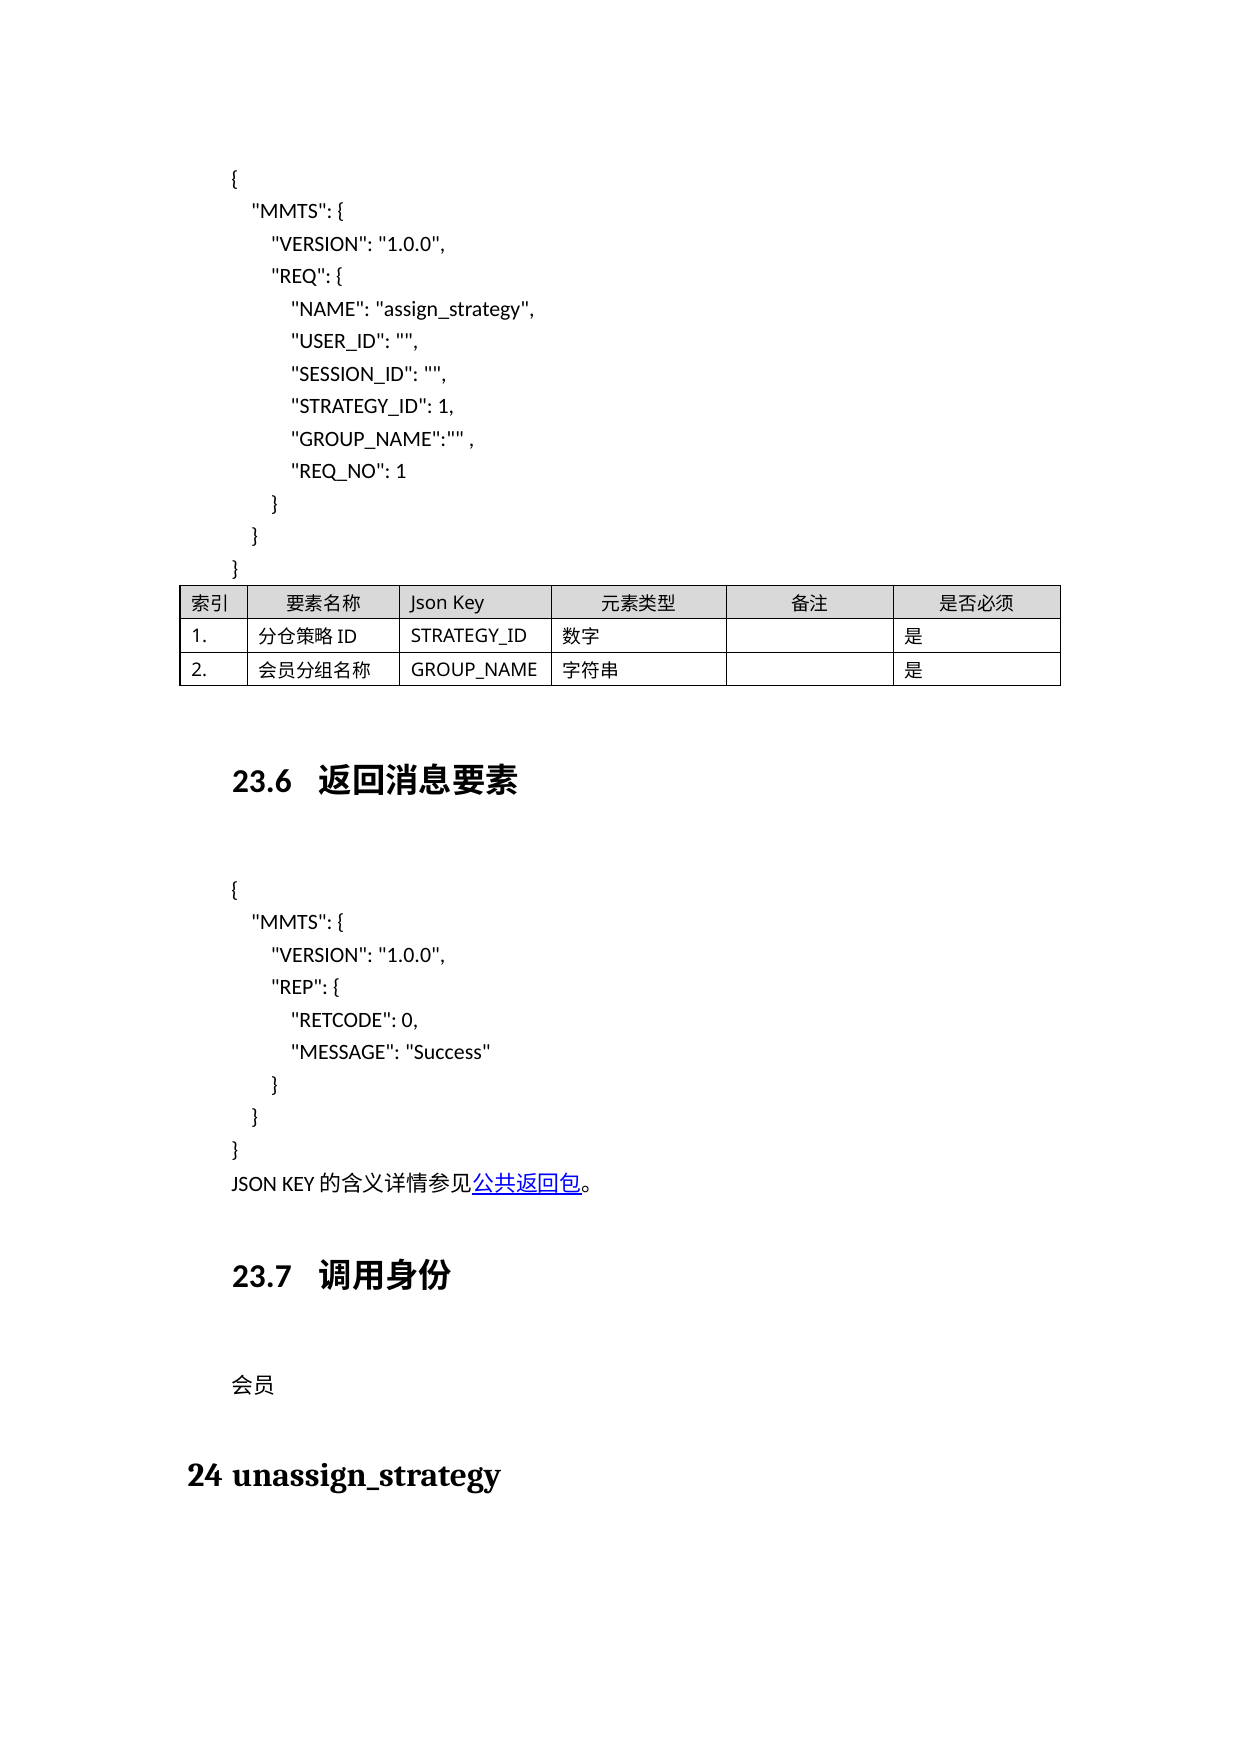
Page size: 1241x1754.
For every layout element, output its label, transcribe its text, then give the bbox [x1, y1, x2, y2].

text { [187, 162, 1053, 194]
table_header 是否必须 [894, 586, 1060, 618]
table_header 元素类型 [552, 586, 726, 618]
table_cell GROUP_NAME [400, 653, 551, 685]
table_cell [181, 619, 247, 652]
text "SESSION_ID": "", [187, 357, 1053, 389]
text "RETCODE": 0, [187, 1003, 1053, 1035]
text } [187, 487, 1053, 519]
subtitle unassign_strategy [187, 1443, 1053, 1508]
table_header Json Key [400, 586, 551, 618]
text "REQ": { [187, 259, 1053, 292]
text 会员 [231, 1368, 1053, 1401]
subtitle 返回消息要素 [232, 746, 1053, 811]
table_cell 字符串 [552, 653, 726, 685]
text "VERSION": "1.0.0", [187, 938, 1053, 970]
text "VERSION": "1.0.0", [187, 227, 1053, 259]
table_header 要素名称 [248, 586, 399, 618]
text } [187, 552, 1053, 584]
table_cell [727, 619, 893, 652]
table_cell 分仓策略ID [248, 619, 399, 652]
text } [187, 1100, 1053, 1133]
table_cell 数字 [552, 619, 726, 652]
text JSON KEY的含义详情参见公共返回包。 [187, 1165, 1053, 1198]
text } [187, 1133, 1053, 1165]
table_cell 会员分组名称 [248, 653, 399, 685]
text } [187, 519, 1053, 552]
text "REQ_NO": 1 [187, 454, 1053, 487]
table_cell 是 [894, 653, 1060, 685]
table_cell 是 [894, 619, 1060, 652]
text "MMTS": { [187, 194, 1053, 227]
text "GROUP_NAME":"" , [187, 422, 1053, 454]
table_cell [727, 653, 893, 685]
text "MMTS": { [187, 905, 1053, 938]
subtitle 调用身份 [232, 1241, 1053, 1306]
text "strategy_ID": 1, [187, 389, 1053, 422]
table_header 备注 [727, 586, 893, 618]
table_header 索引 [181, 586, 247, 618]
text "MESSAGE": "Success" [187, 1035, 1053, 1068]
text "NAME": "assign_strategy", [187, 292, 1053, 324]
text "REP": { [187, 970, 1053, 1003]
text { [187, 873, 1053, 905]
table_cell STRATEGY_ID [400, 619, 551, 652]
text } [187, 1068, 1053, 1100]
text "USER_ID": "", [187, 324, 1053, 357]
table_cell [181, 653, 247, 685]
